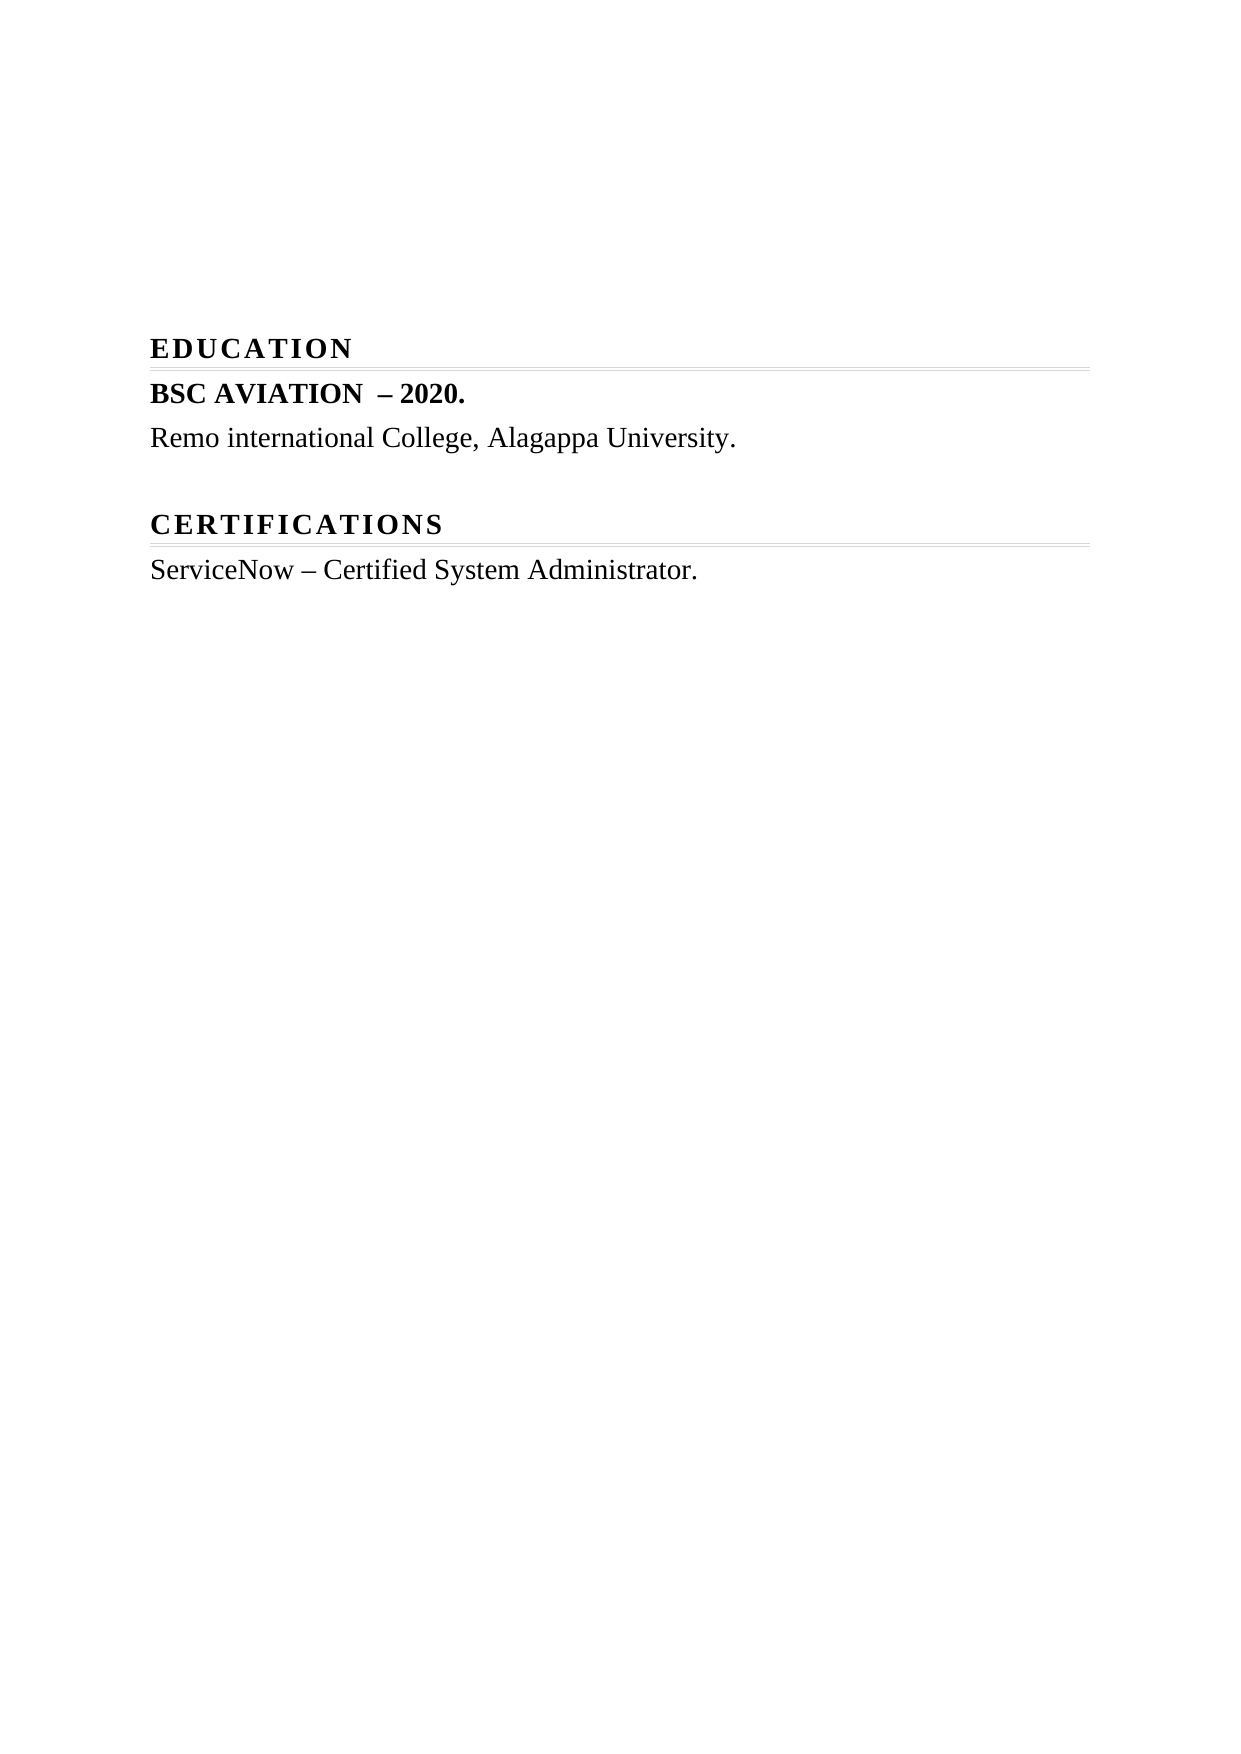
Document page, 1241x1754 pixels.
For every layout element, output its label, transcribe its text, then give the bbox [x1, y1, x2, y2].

text Remo international College, Alagappa University. [150, 420, 1090, 453]
subtitle EDUCATION [150, 331, 1090, 367]
subtitle Certifications [150, 507, 1090, 543]
text ServiceNow – Certified System Administrator. [150, 552, 1090, 586]
text BSC AVIATION – 2020. [150, 376, 1090, 410]
